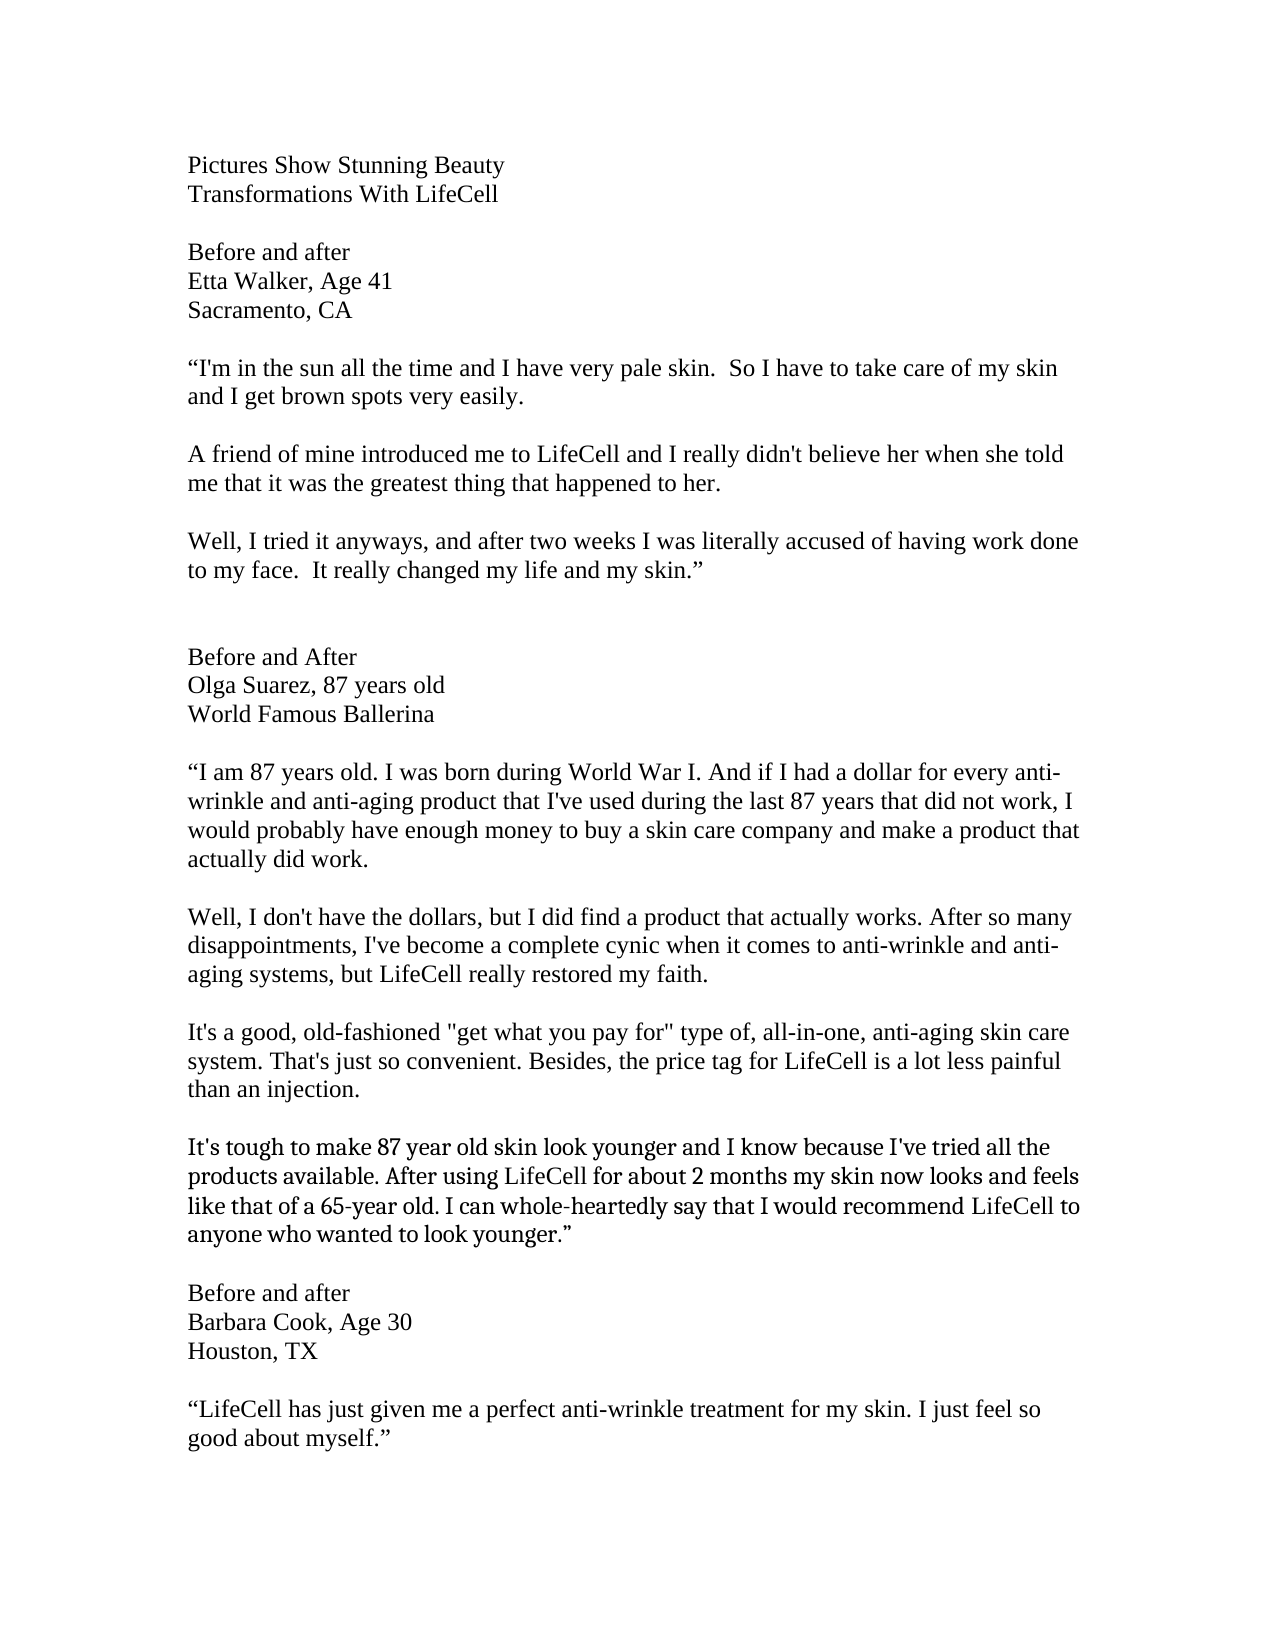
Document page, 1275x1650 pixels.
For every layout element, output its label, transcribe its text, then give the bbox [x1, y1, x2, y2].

text Etta Walker, Age 41 [187, 266, 1087, 294]
text It's tough to make 87 year old skin look younger and I know because I've tried all the products available. After using LifeCell for about 2 months my skin now looks and feels like that of a 65-year old. I can whole-heartedly say that I would recommend LifeCell to anyone who wanted to look younger.” [187, 1132, 1087, 1249]
text World Famous Ballerina [187, 699, 1087, 728]
text “I am 87 years old. I was born during World War I. And if I had a dollar for every anti-wrinkle and anti-aging product that I've used during the last 87 years that did not work, I would probably have enough money to buy a skin care company and make a product that actually did work. [187, 757, 1087, 872]
text Well, I tried it anyways, and after two weeks I was literally accused of having work done to my face. It really changed my life and my skin.” [187, 526, 1087, 583]
text Houston, TX [187, 1336, 1087, 1365]
text A friend of mine introduced me to LifeCell and I really didn't believe her when she told me that it was the greatest thing that happened to her. [187, 439, 1087, 497]
text Before and after [187, 237, 1087, 266]
text Well, I don't have the dollars, but I did find a product that actually works. After so many disappointments, I've become a complete cynic when it comes to anti-wrinkle and anti-aging systems, but LifeCell really restored my faith. [187, 902, 1087, 988]
text “LifeCell has just given me a perfect anti-wrinkle treatment for my skin. I just feel so good about myself.” [187, 1394, 1087, 1452]
text Before and after [187, 1278, 1087, 1307]
text Barbara Cook, Age 30 [187, 1307, 1087, 1336]
text Olga Suarez, 87 years old [187, 671, 1087, 699]
text Sacramento, CA [187, 295, 1087, 323]
text Transformations With LifeCell [187, 179, 1087, 208]
text “I'm in the sun all the time and I have very pale skin. So I have to take care of my skin and I get brown spots very easily. [187, 353, 1087, 410]
text It's a good, old-fashioned "get what you pay for" type of, all-in-one, anti-aging skin care system. That's just so convenient. Besides, the price tag for LifeCell is a lot less painful than an injection. [187, 1017, 1087, 1103]
text Before and After [187, 642, 1087, 670]
text Pictures Show Stunning Beauty [187, 150, 1087, 179]
